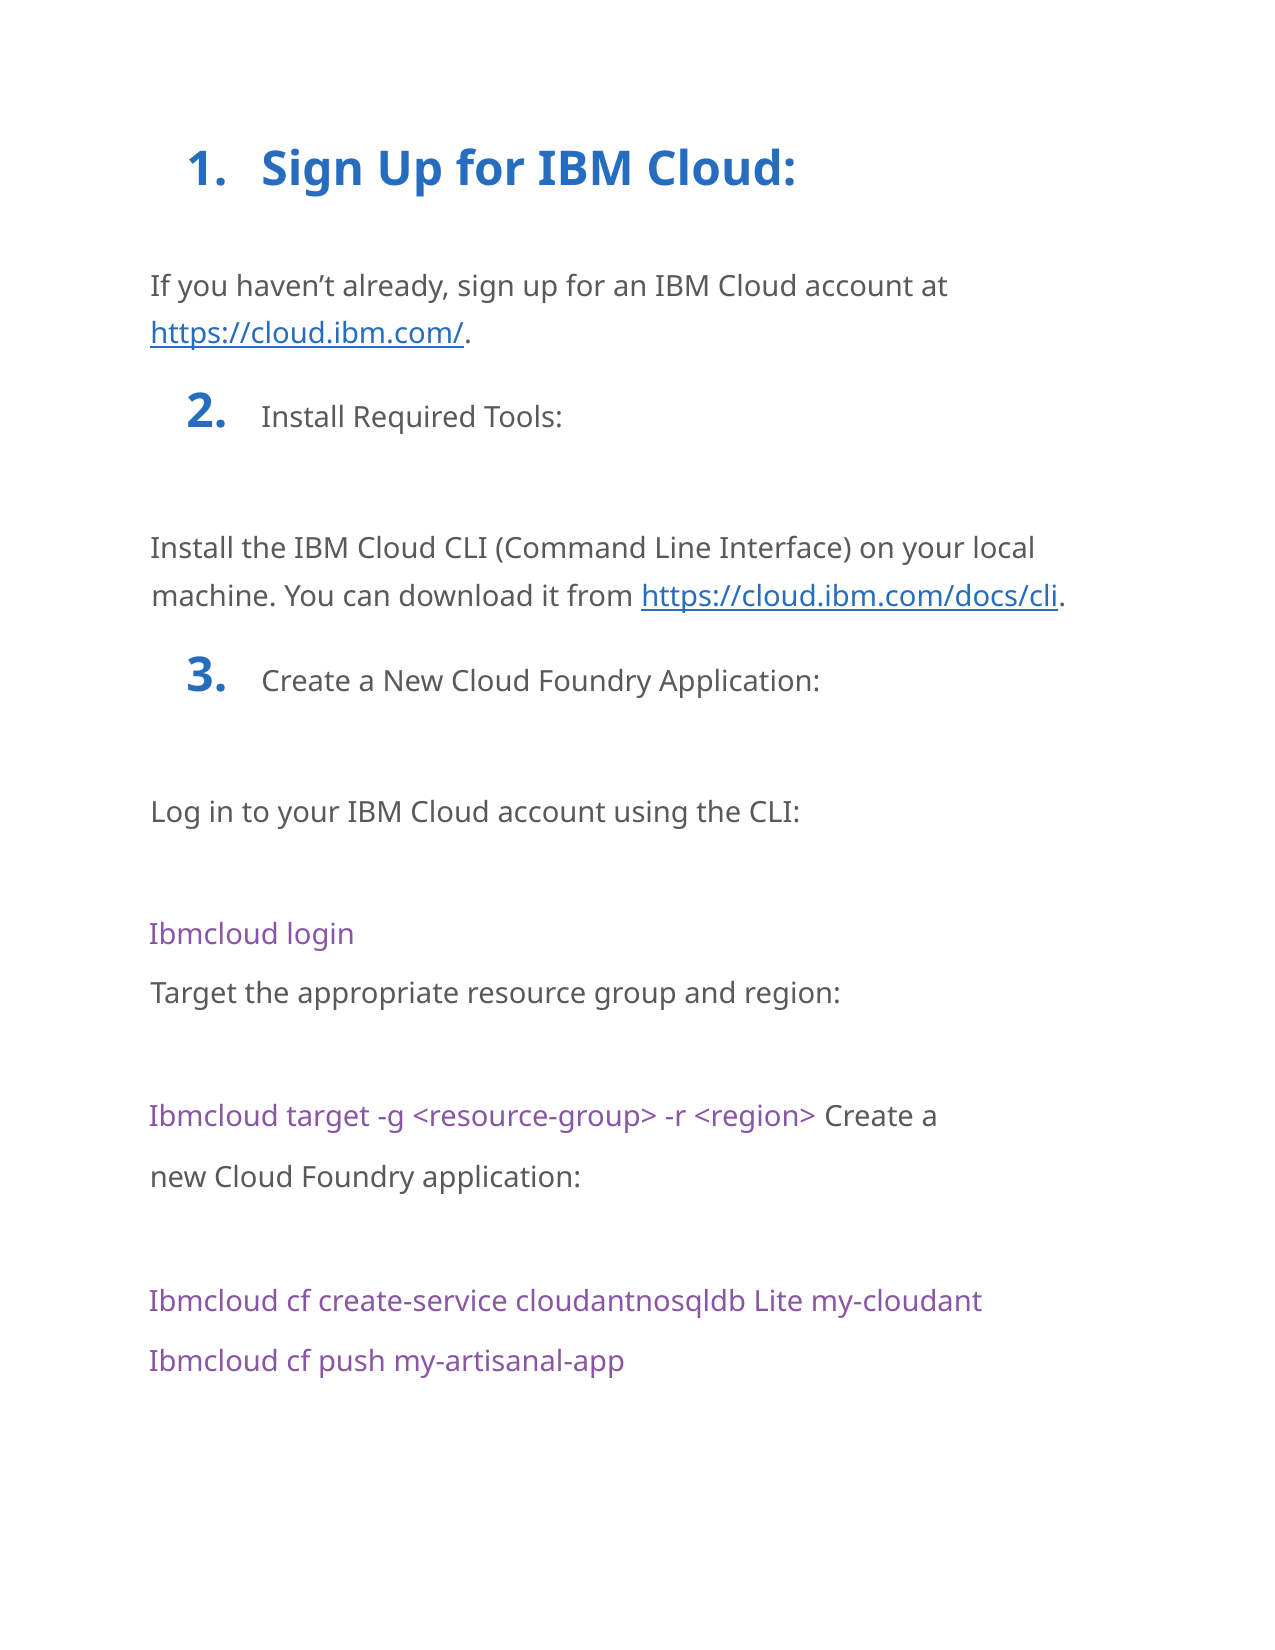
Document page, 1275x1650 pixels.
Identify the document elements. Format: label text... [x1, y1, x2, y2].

list Create a New Cloud Foundry Application: [186, 640, 1124, 705]
text Ibmcloud cf create-service cloudantnosqldb Lite my-cloudant [148, 1281, 1124, 1320]
text Ibmcloud cf push my-artisanal-app [148, 1340, 1124, 1379]
list Sign Up for IBM Cloud: [186, 134, 1124, 199]
text Log in to your IBM Cloud account using the CLI: [150, 791, 1124, 831]
text If you haven’t already, sign up for an IBM Cloud account at https://cloud.ibm.com/. [150, 265, 1124, 352]
list Install Required Tools: [186, 376, 1124, 442]
text Ibmcloud target -g <resource-group> -r <region> Create a new Cloud Foundry application: [148, 1095, 947, 1196]
text Ibmcloud login [148, 913, 1124, 953]
text Install the IBM Cloud CLI (Command Line Interface) on your local machine. You can download it from https://cloud.ibm.com/docs/cli. [150, 528, 1124, 615]
text Target the appropriate resource group and region: [150, 973, 1124, 1012]
